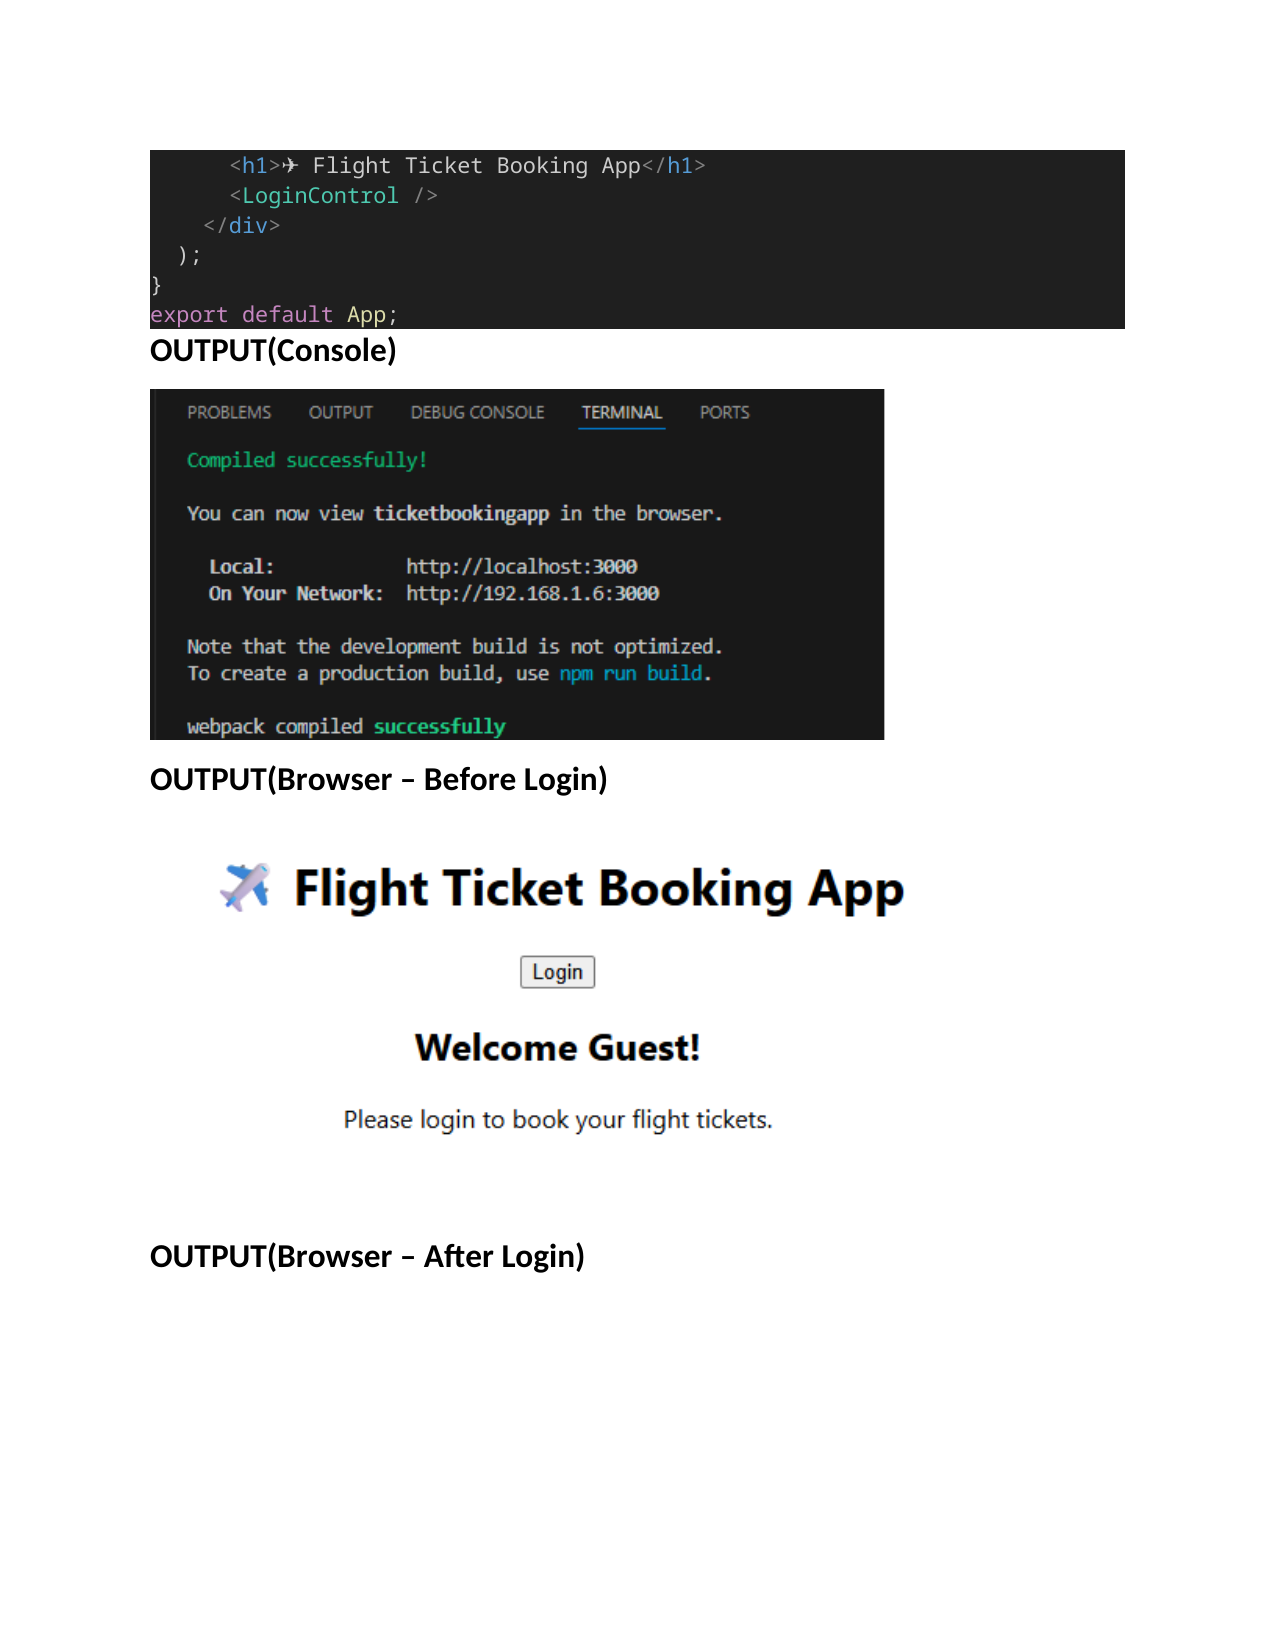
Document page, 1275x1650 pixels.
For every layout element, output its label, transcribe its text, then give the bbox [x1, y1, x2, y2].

text ); [150, 239, 1125, 269]
text OUTPUT(Browser – Before Login) [150, 758, 1125, 799]
picture [150, 389, 885, 740]
text OUTPUT(Console) [150, 329, 1125, 369]
text OUTPUT(Browser – After Login) [150, 1234, 1125, 1275]
text } [150, 269, 1125, 299]
text </div> [150, 209, 1125, 239]
text <h1>✈️ Flight Ticket Booking App</h1> [150, 150, 1125, 180]
picture [150, 818, 1002, 1216]
text export default App; [150, 299, 1125, 329]
text <LoginControl /> [150, 180, 1125, 209]
